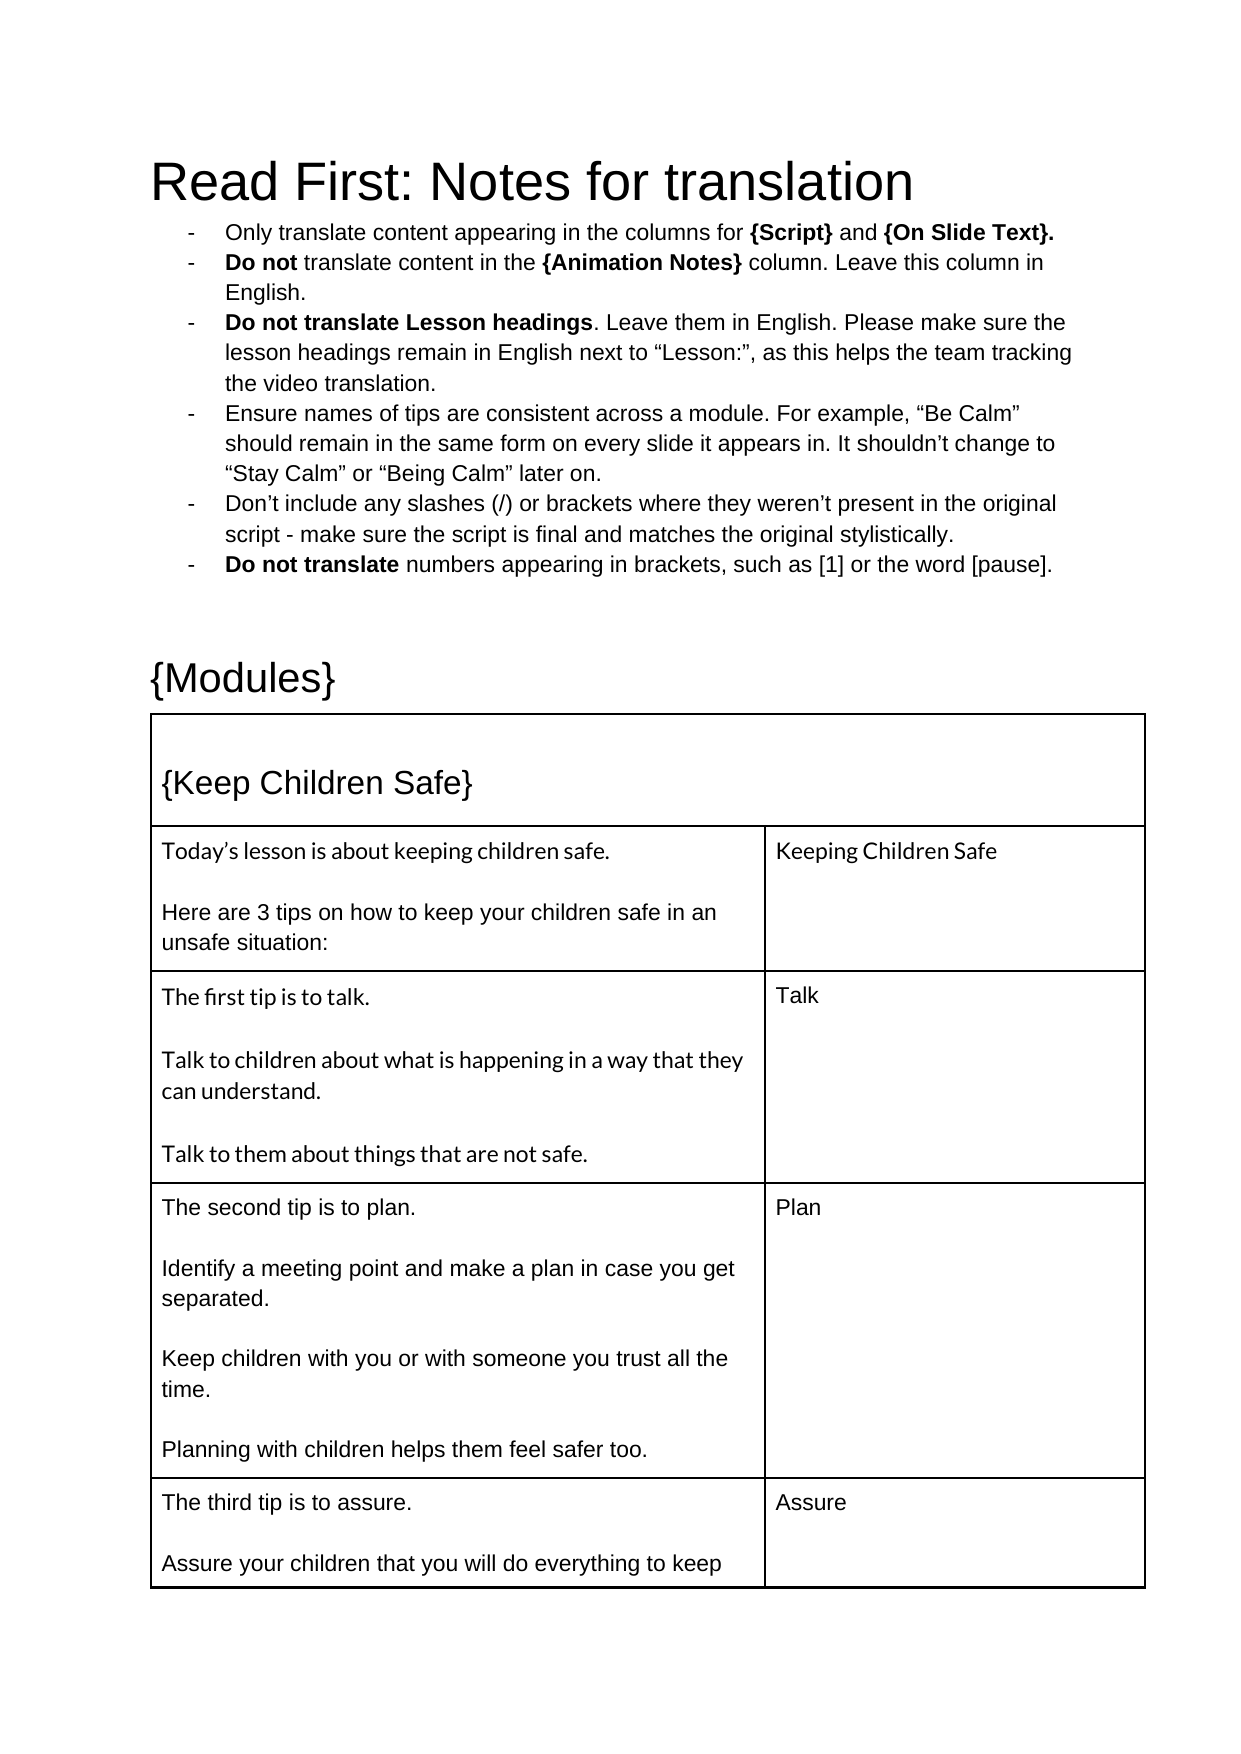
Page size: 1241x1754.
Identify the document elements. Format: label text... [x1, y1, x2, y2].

subtitle {Modules} [150, 653, 1090, 701]
list Don’t include any slashes (/) or brackets where they weren’t present in the original script - make sure the script is final and matches the original stylistically. [187, 490, 1090, 547]
table_cell The second tip is to plan. Identify a meeting point and make a plan in case you get separated. Keep children with you or with someone you trust all the time. Planning with children helps them feel safer too. [152, 1184, 764, 1477]
table_cell Today’s lesson is about keeping children safe. Here are 3 tips on how to keep your children safe in an unsafe situation: [152, 827, 764, 970]
table_cell Keeping Children Safe [766, 827, 1144, 970]
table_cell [152, 1479, 764, 1586]
table_cell Talk [766, 972, 1144, 1182]
table_header {Keep Children Safe} [152, 715, 1144, 825]
table_cell The first tip is to talk. Talk to children about what is happening in a way that they can understand. Talk to them about things that are not safe. [152, 972, 764, 1182]
list Ensure names of tips are consistent across a module. For example, “Be Calm” should remain in the same form on every slide it appears in. It shouldn’t change to “Stay Calm” or “Being Calm” later on. [187, 400, 1090, 487]
list Do not translate Lesson headings. Leave them in English. Please make sure the lesson headings remain in English next to “Lesson:”, as this helps the team tracking the video translation. [187, 309, 1090, 396]
list Do not translate numbers appearing in brackets, such as [1] or the word [pause]. [187, 551, 1090, 577]
table_cell Assure [766, 1479, 1144, 1586]
list Do not translate content in the {Animation Notes} column. Leave this column in English. [187, 249, 1090, 305]
title Read First: Notes for translation [150, 150, 1090, 212]
list Only translate content appearing in the columns for {Script} and {On Slide Text}. [187, 218, 1090, 245]
table_cell Plan [766, 1184, 1144, 1477]
